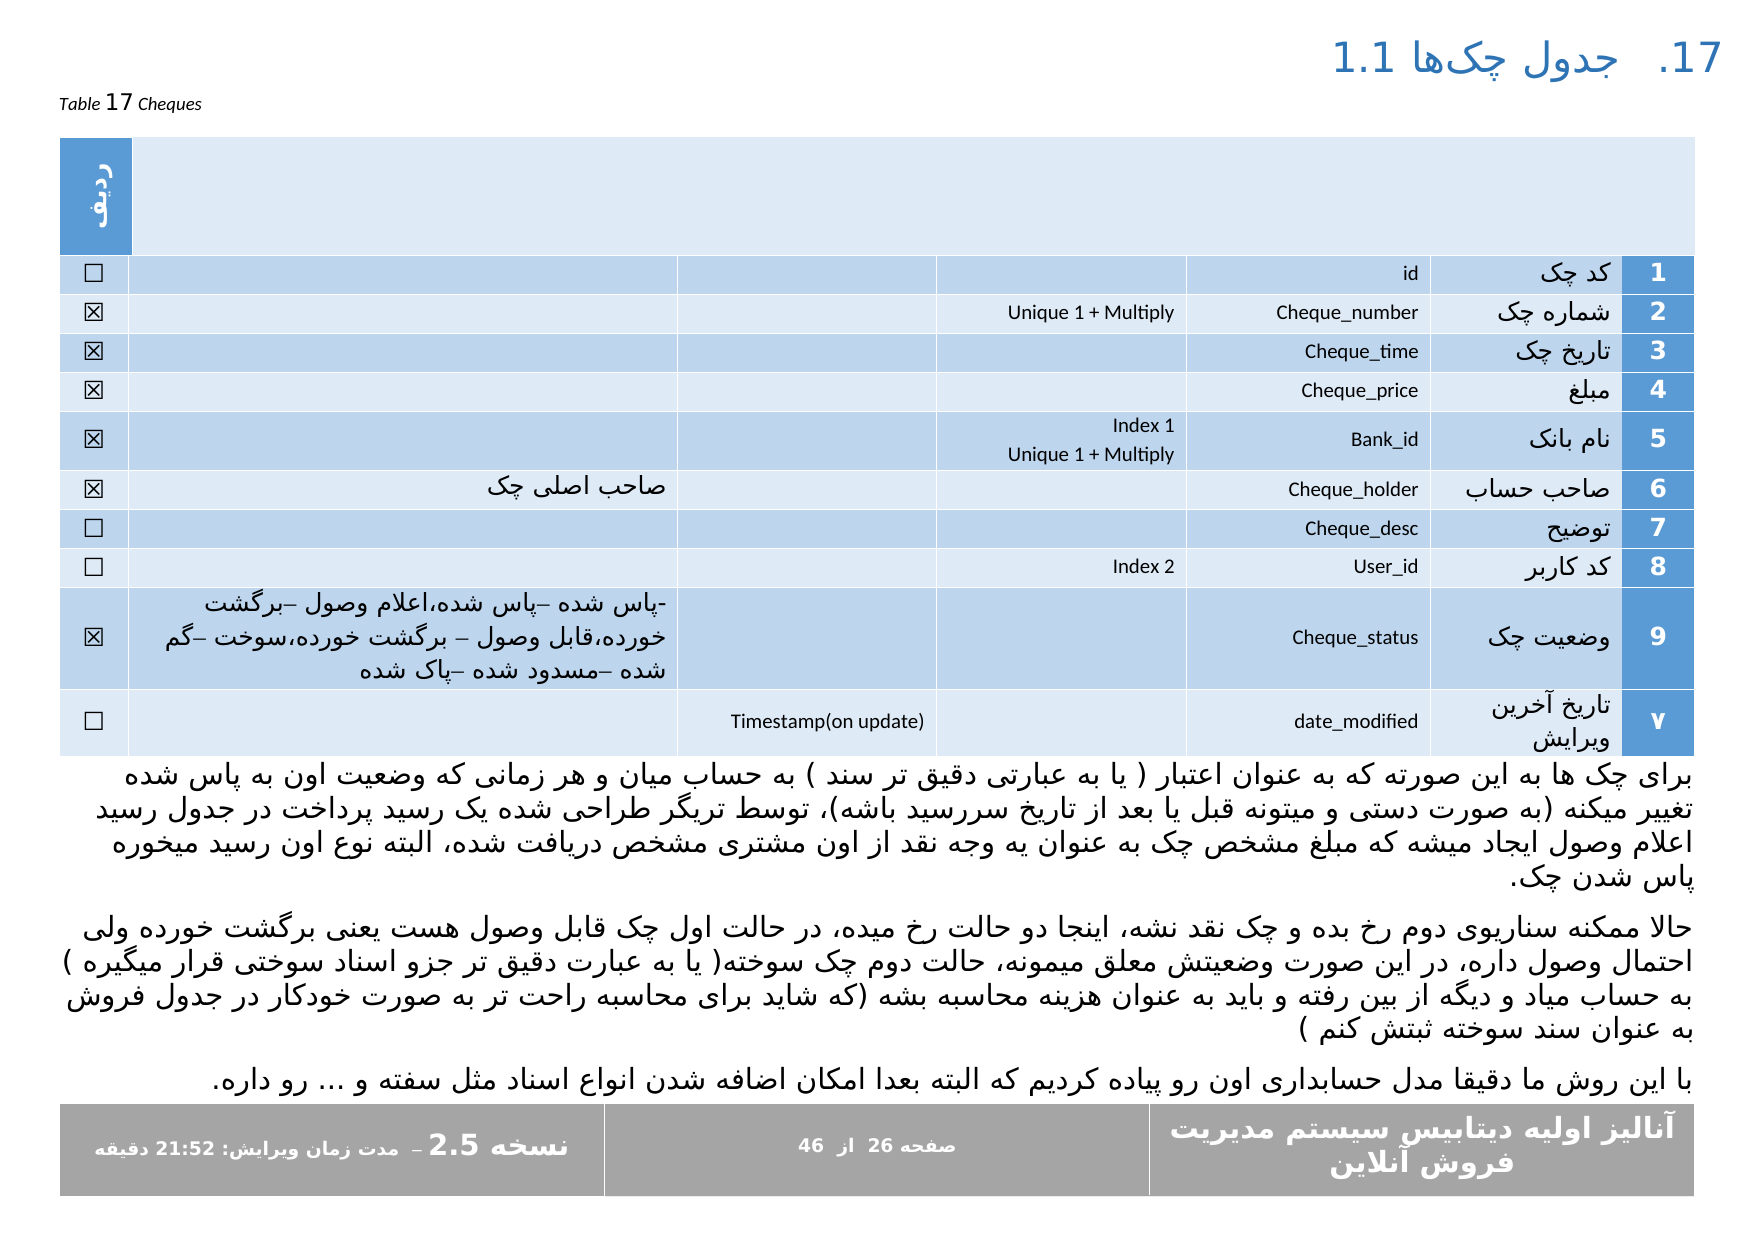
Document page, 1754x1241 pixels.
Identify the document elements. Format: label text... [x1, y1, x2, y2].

table_cell صاحب اصلی چک [129, 471, 677, 509]
table_cell [678, 256, 936, 294]
table_cell 1 [1622, 256, 1694, 294]
table_cell [129, 690, 677, 756]
table_cell [129, 295, 677, 333]
table_cell [678, 334, 936, 372]
table_cell [678, 588, 936, 689]
table_cell [129, 256, 677, 294]
table_cell Bank_id [1187, 412, 1430, 470]
table_cell ۷ [1622, 690, 1694, 756]
table_cell Cheque_time [1187, 334, 1430, 372]
table_cell [937, 510, 1186, 548]
table_cell Cheque_status [1187, 588, 1430, 689]
table_cell Cheque_desc [1187, 510, 1430, 548]
table_cell Index 1 Unique 1 + Multiply [937, 412, 1186, 470]
table_cell [937, 690, 1186, 756]
table_cell Unique 1 + Multiply [937, 295, 1186, 333]
table_cell [129, 412, 677, 470]
table_cell [937, 588, 1186, 689]
table_cell [678, 549, 936, 587]
table_cell User_id [1187, 549, 1430, 587]
table_cell 6 [1622, 471, 1694, 509]
table_cell 8 [1622, 549, 1694, 587]
table_cell [129, 373, 677, 411]
text حالا ممکنه سناریوی دوم رخ بده و چک نقد نشه، اینجا دو حالت رخ میده، در حالت اول چک قابل وصول هست یعنی برگشت خورده ولی احتمال وصول داره، در این صورت وضعیتش معلق میمونه، حالت دوم چک سوخته( یا به عبارت دقیق تر جزو اسناد سوختی قرار میگیره ) به حساب میاد و دیگه از بین رفته و باید به عنوان هزینه محاسبه بشه (که شاید برای محاسبه راحت تر به صورت خودکار در جدول فروش به عنوان سند سوخته ثبتش کنم ) [59, 910, 1695, 1046]
table_cell توضیح [1431, 510, 1622, 548]
table_cell id [1187, 256, 1430, 294]
table_cell وضعیت چک [1431, 588, 1622, 689]
table_cell [678, 510, 936, 548]
table_cell Cheque_holder [1187, 471, 1430, 509]
table_cell 7 [1622, 510, 1694, 548]
table_cell شماره چک [1431, 295, 1622, 333]
table_cell [129, 510, 677, 548]
table_cell نام بانک [1431, 412, 1622, 470]
table_cell 4 [1622, 373, 1694, 411]
text برای چک ها به این صورته که به عنوان اعتبار ( یا به عبارتی دقیق تر سند ) به حساب میان و هر زمانی که وضعیت اون به پاس شده تغییر میکنه (به صورت دستی و میتونه قبل یا بعد از تاریخ سررسید باشه)، توسط تریگر طراحی شده یک رسید پرداخت در جدول رسید اعلام وصول ایجاد میشه که مبلغ مشخص چک به عنوان یه وجه نقد از اون مشتری مشخص دریافت شده، البته نوع اون رسید میخوره پاس شدن چک. [59, 758, 1695, 893]
subtitle جدول چک‌ها 1.1 [59, 34, 1657, 82]
table_cell 5 [1622, 412, 1694, 470]
table_header ردیف [60, 138, 132, 255]
table_cell صاحب حساب [1431, 471, 1622, 509]
table_cell [678, 471, 936, 509]
table_cell [678, 295, 936, 333]
table_cell Cheque_price [1187, 373, 1430, 411]
table_cell [937, 471, 1186, 509]
table_cell 2 [1622, 295, 1694, 333]
table_cell Cheque_number [1187, 295, 1430, 333]
table_cell [937, 256, 1186, 294]
table_cell [678, 412, 936, 470]
table_cell -پاس شده –پاس شده،اعلام وصول –برگشت خورده،قابل وصول – برگشت خورده،سوخت –گم شده –مسدود شده –پاک شده [129, 588, 677, 689]
text با این روش ما دقیقا مدل حسابداری اون رو پیاده کردیم که البته بعدا امکان اضافه شدن انواع اسناد مثل سفته و ... رو داره. [59, 1062, 1695, 1096]
table_cell [129, 549, 677, 587]
table_cell [678, 373, 936, 411]
table_cell [937, 334, 1186, 372]
table_cell [129, 334, 677, 372]
table_cell 3 [1622, 334, 1694, 372]
table_cell 9 [1622, 588, 1694, 689]
text Table 17 Cheques [59, 89, 1695, 116]
table_cell Timestamp(on update) [678, 690, 936, 756]
table_cell تاریخ چک [1431, 334, 1622, 372]
table_cell date_modified [1187, 690, 1430, 756]
table_cell مبلغ [1431, 373, 1622, 411]
table_cell [937, 373, 1186, 411]
table_cell کد کاربر [1431, 549, 1622, 587]
table_cell Index 2 [937, 549, 1186, 587]
table_cell کد چک [1431, 256, 1622, 294]
table_cell تاریخ آخرین ویرایش [1431, 690, 1622, 756]
